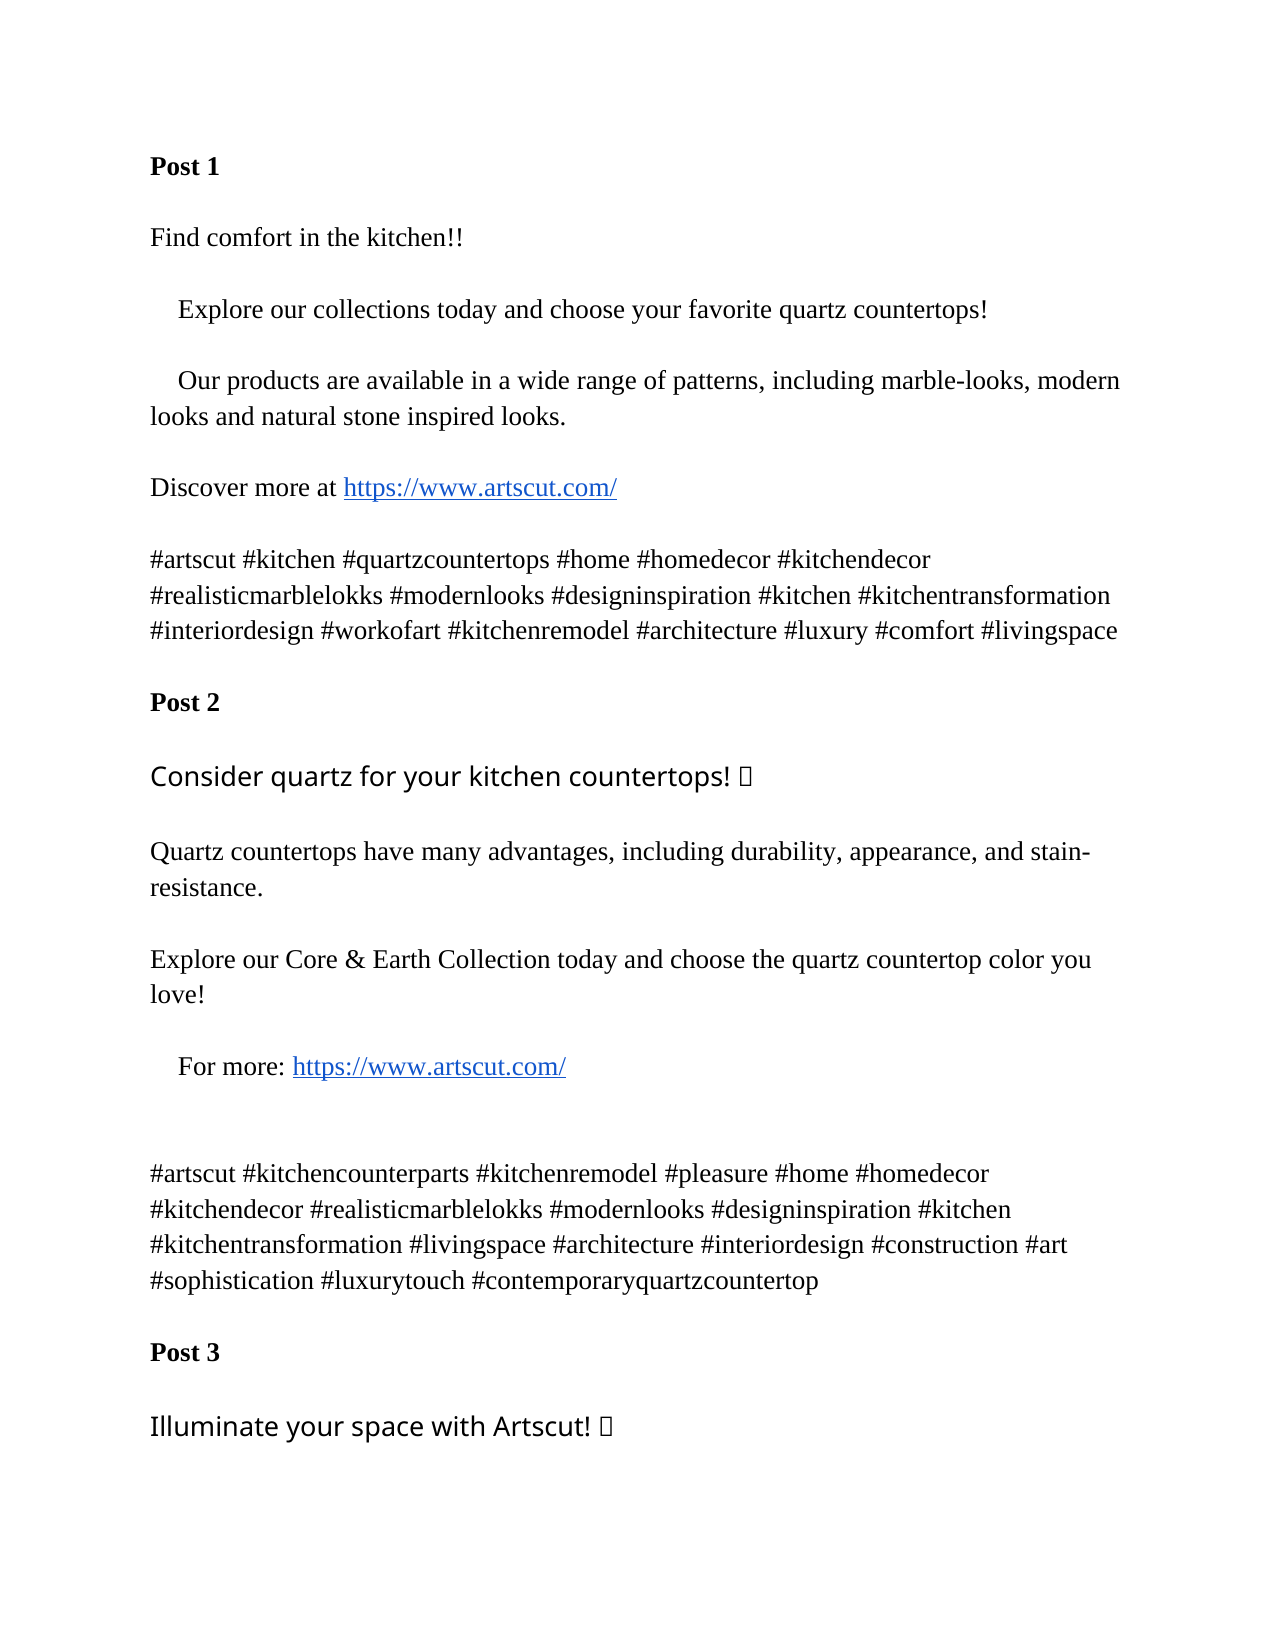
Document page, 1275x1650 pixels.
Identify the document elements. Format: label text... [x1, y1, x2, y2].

text 🔸 Explore our collections today and choose your favorite quartz countertops! [150, 293, 1125, 324]
text Consider quartz for your kitchen countertops! ✨ [150, 757, 1125, 794]
text 🌐 For more: https://www.artscut.com/ [150, 1050, 1125, 1081]
text Quartz countertops have many advantages, including durability, appearance, and stain-resistance. [150, 836, 1125, 902]
text Post 3 [150, 1336, 1125, 1367]
text Find comfort in the kitchen!! [150, 221, 1125, 253]
text #artscut #kitchencounterparts #kitchenremodel #pleasure #home #homedecor #kitchendecor #realisticmarblelokks #modernlooks #designinspiration #kitchen #kitchentransformation #livingspace #architecture #interiordesign #construction #art #sophistication #luxurytouch #contemporaryquartzcountertop [150, 1157, 1125, 1295]
text Discover more at https://www.artscut.com/ [150, 472, 1125, 503]
text #artscut #kitchen #quartzcountertops #home #homedecor #kitchendecor #realisticmarblelokks #modernlooks #designinspiration #kitchen #kitchentransformation #interiordesign #workofart #kitchenremodel #architecture #luxury #comfort #livingspace [150, 543, 1125, 646]
text 🔸 Our products are available in a wide range of patterns, including marble-looks, modern looks and natural stone inspired looks. [150, 364, 1125, 431]
text Post 1 [150, 150, 1125, 181]
text Post 2 [150, 686, 1125, 717]
text Explore our Core & Earth Collection today and choose the quartz countertop color you love! [150, 943, 1125, 1009]
text Illuminate your space with Artscut! ✨ [150, 1407, 1125, 1444]
